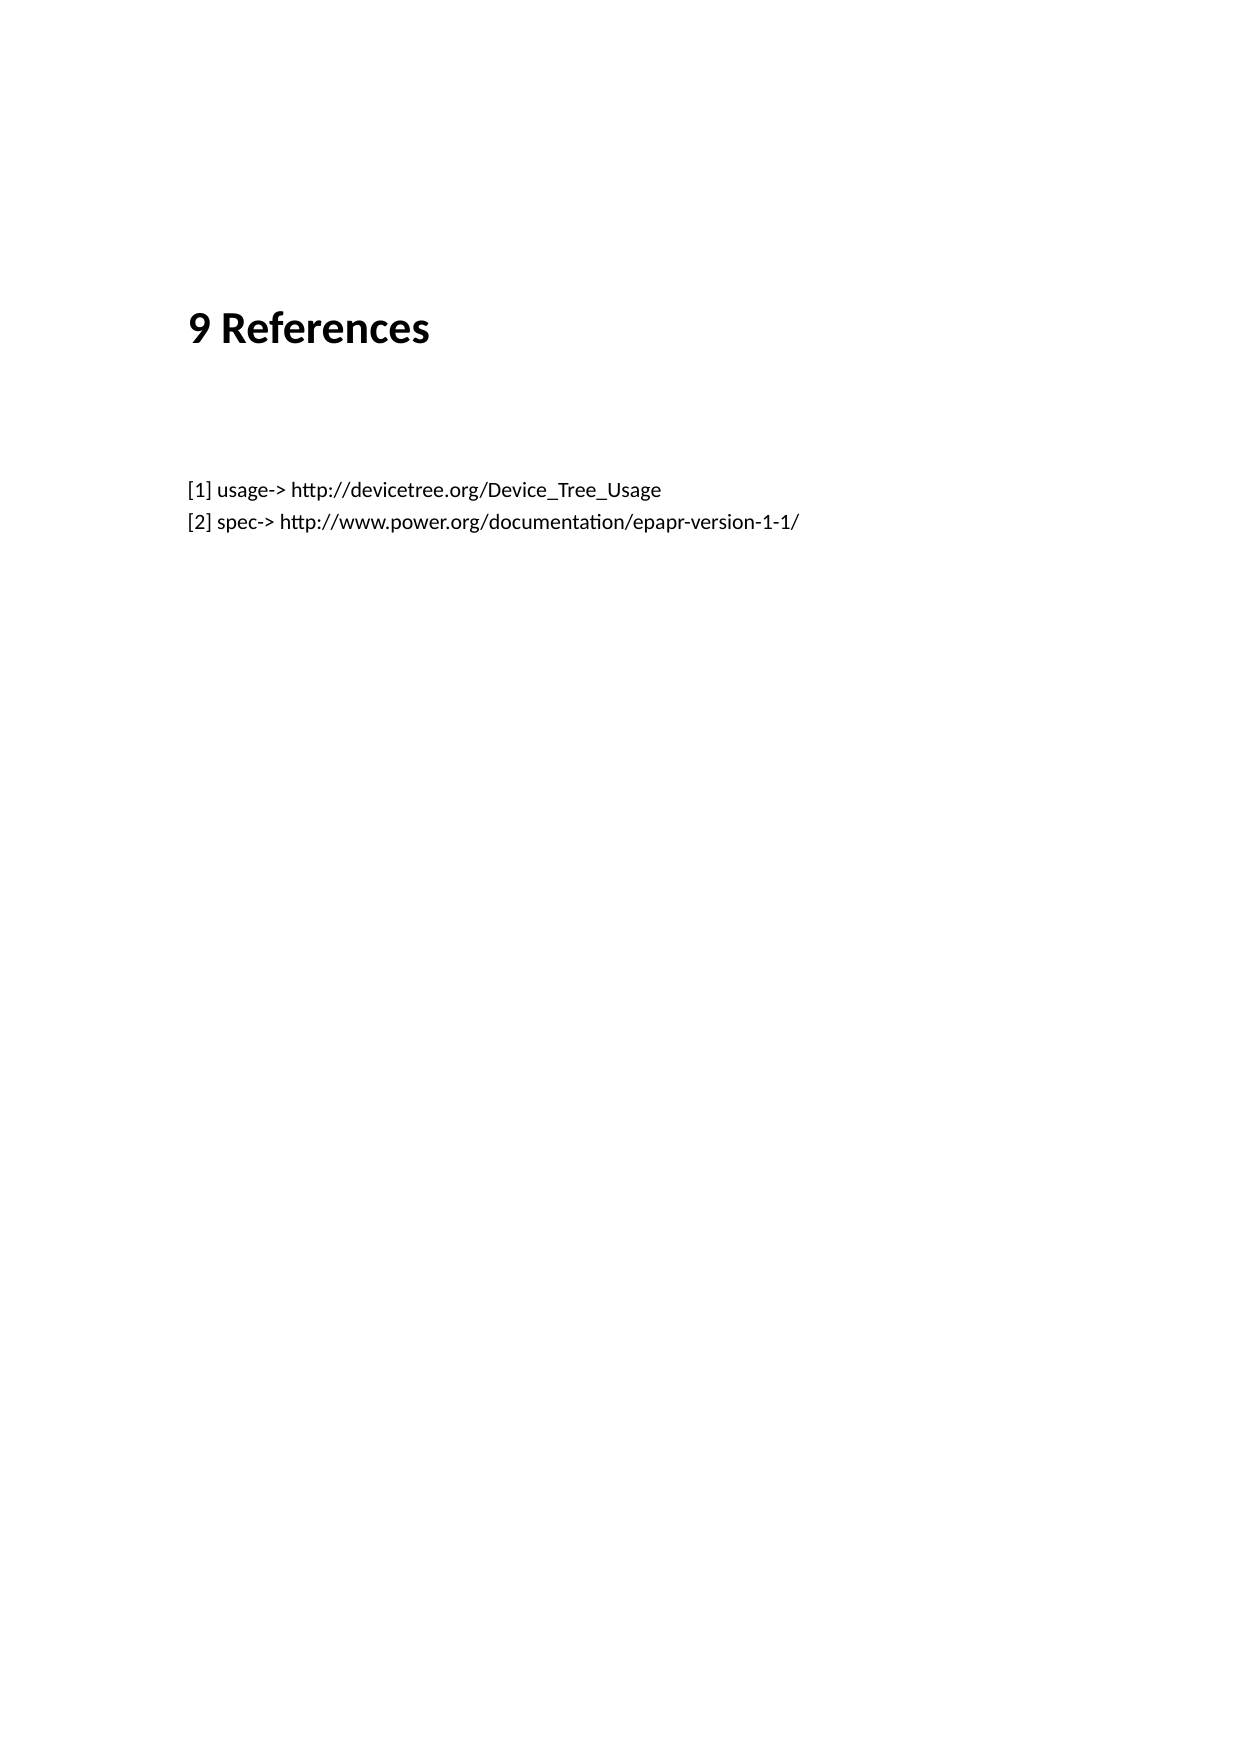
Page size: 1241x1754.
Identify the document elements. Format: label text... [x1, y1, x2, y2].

text [2] spec-> http://www.power.org/documentation/epapr-version-1-1/ [187, 506, 1053, 538]
subtitle 9 References [187, 295, 1053, 360]
text [1] usage-> http://devicetree.org/Device_Tree_Usage [187, 473, 1053, 506]
